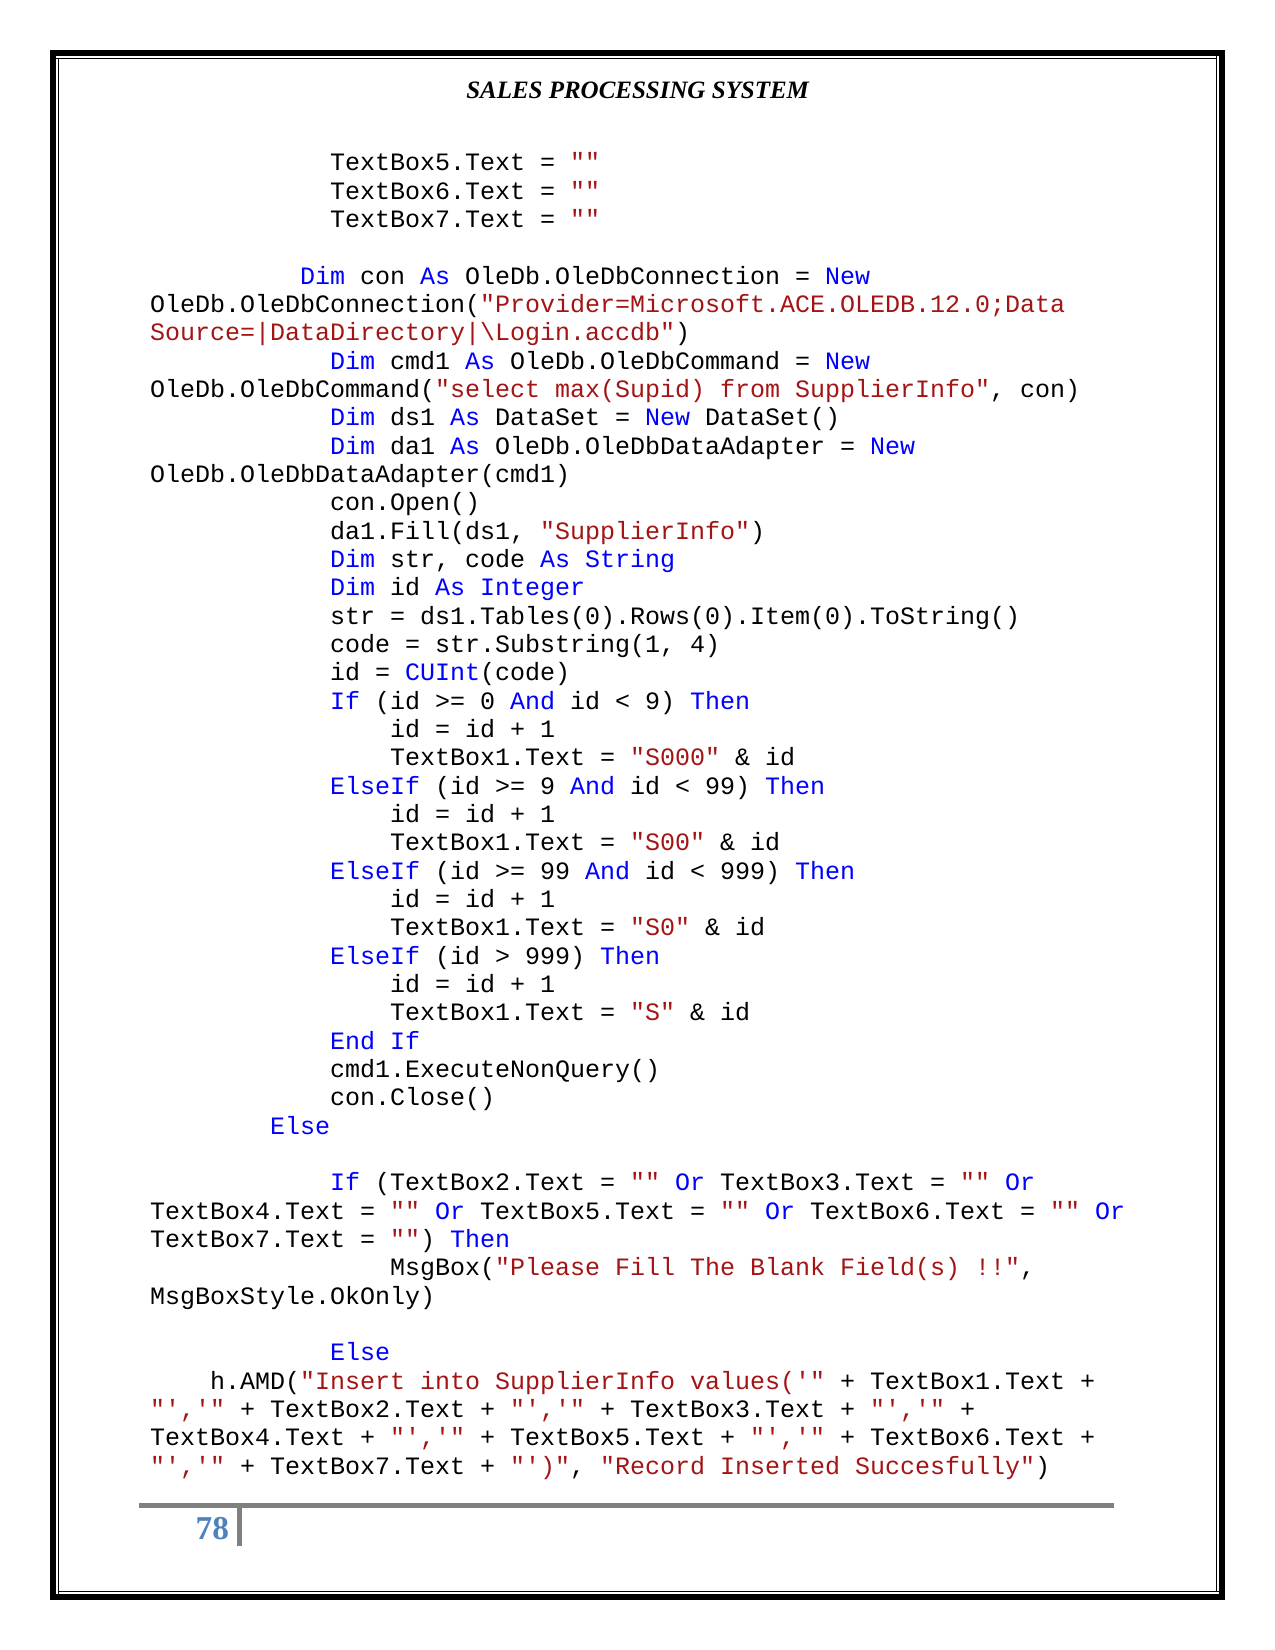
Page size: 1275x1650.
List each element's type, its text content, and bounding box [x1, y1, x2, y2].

text TextBox1.Text = "S" & id [150, 1000, 1125, 1028]
text id = id + 1 [150, 717, 1125, 745]
text id = id + 1 [150, 802, 1125, 830]
text Else [150, 1340, 1125, 1368]
text id = id + 1 [150, 887, 1125, 915]
text If (id >= 0 And id < 9) Then [150, 688, 1125, 717]
text TextBox1.Text = "S00" & id [150, 830, 1125, 858]
text If (TextBox2.Text = "" Or TextBox3.Text = "" Or TextBox4.Text = "" Or TextBox5.Text = "" Or TextBox6.Text = "" Or TextBox7.Text = "") Then [150, 1170, 1125, 1255]
text Dim con As OleDb.OleDbConnection = New OleDb.OleDbConnection("Provider=Microsoft.ACE.OLEDB.12.0;Data Source=|DataDirectory|\Login.accdb") [150, 263, 1125, 348]
text h.AMD("Insert into SupplierInfo values('" + TextBox1.Text + "','" + TextBox2.Text + "','" + TextBox3.Text + "','" + TextBox4.Text + "','" + TextBox5.Text + "','" + TextBox6.Text + "','" + TextBox7.Text + "')", "Record Inserted Succesfully") [150, 1368, 1125, 1482]
text Dim cmd1 As OleDb.OleDbCommand = New OleDb.OleDbCommand("select max(Supid) from SupplierInfo", con) [150, 348, 1125, 405]
text TextBox1.Text = "S000" & id [150, 745, 1125, 773]
text con.Open() [150, 490, 1125, 518]
text Dim str, code As String [150, 547, 1125, 575]
text Dim id As Integer [150, 575, 1125, 603]
text id = CUInt(code) [150, 660, 1125, 688]
text TextBox6.Text = "" [150, 178, 1125, 207]
text Dim da1 As OleDb.OleDbDataAdapter = New OleDb.OleDbDataAdapter(cmd1) [150, 433, 1125, 490]
text con.Close() [150, 1085, 1125, 1113]
text Else [150, 1113, 1125, 1142]
text MsgBox("Please Fill The Blank Field(s) !!", MsgBoxStyle.OkOnly) [150, 1255, 1125, 1312]
text ElseIf (id >= 99 And id < 999) Then [150, 858, 1125, 887]
text TextBox5.Text = "" [150, 150, 1125, 178]
text ElseIf (id > 999) Then [150, 943, 1125, 972]
text TextBox1.Text = "S0" & id [150, 915, 1125, 943]
text id = id + 1 [150, 972, 1125, 1000]
text ElseIf (id >= 9 And id < 99) Then [150, 773, 1125, 802]
text str = ds1.Tables(0).Rows(0).Item(0).ToString() [150, 603, 1125, 632]
text cmd1.ExecuteNonQuery() [150, 1057, 1125, 1085]
text code = str.Substring(1, 4) [150, 632, 1125, 660]
text End If [150, 1028, 1125, 1057]
text Dim ds1 As DataSet = New DataSet() [150, 405, 1125, 433]
text TextBox7.Text = "" [150, 207, 1125, 235]
text da1.Fill(ds1, "SupplierInfo") [150, 518, 1125, 547]
